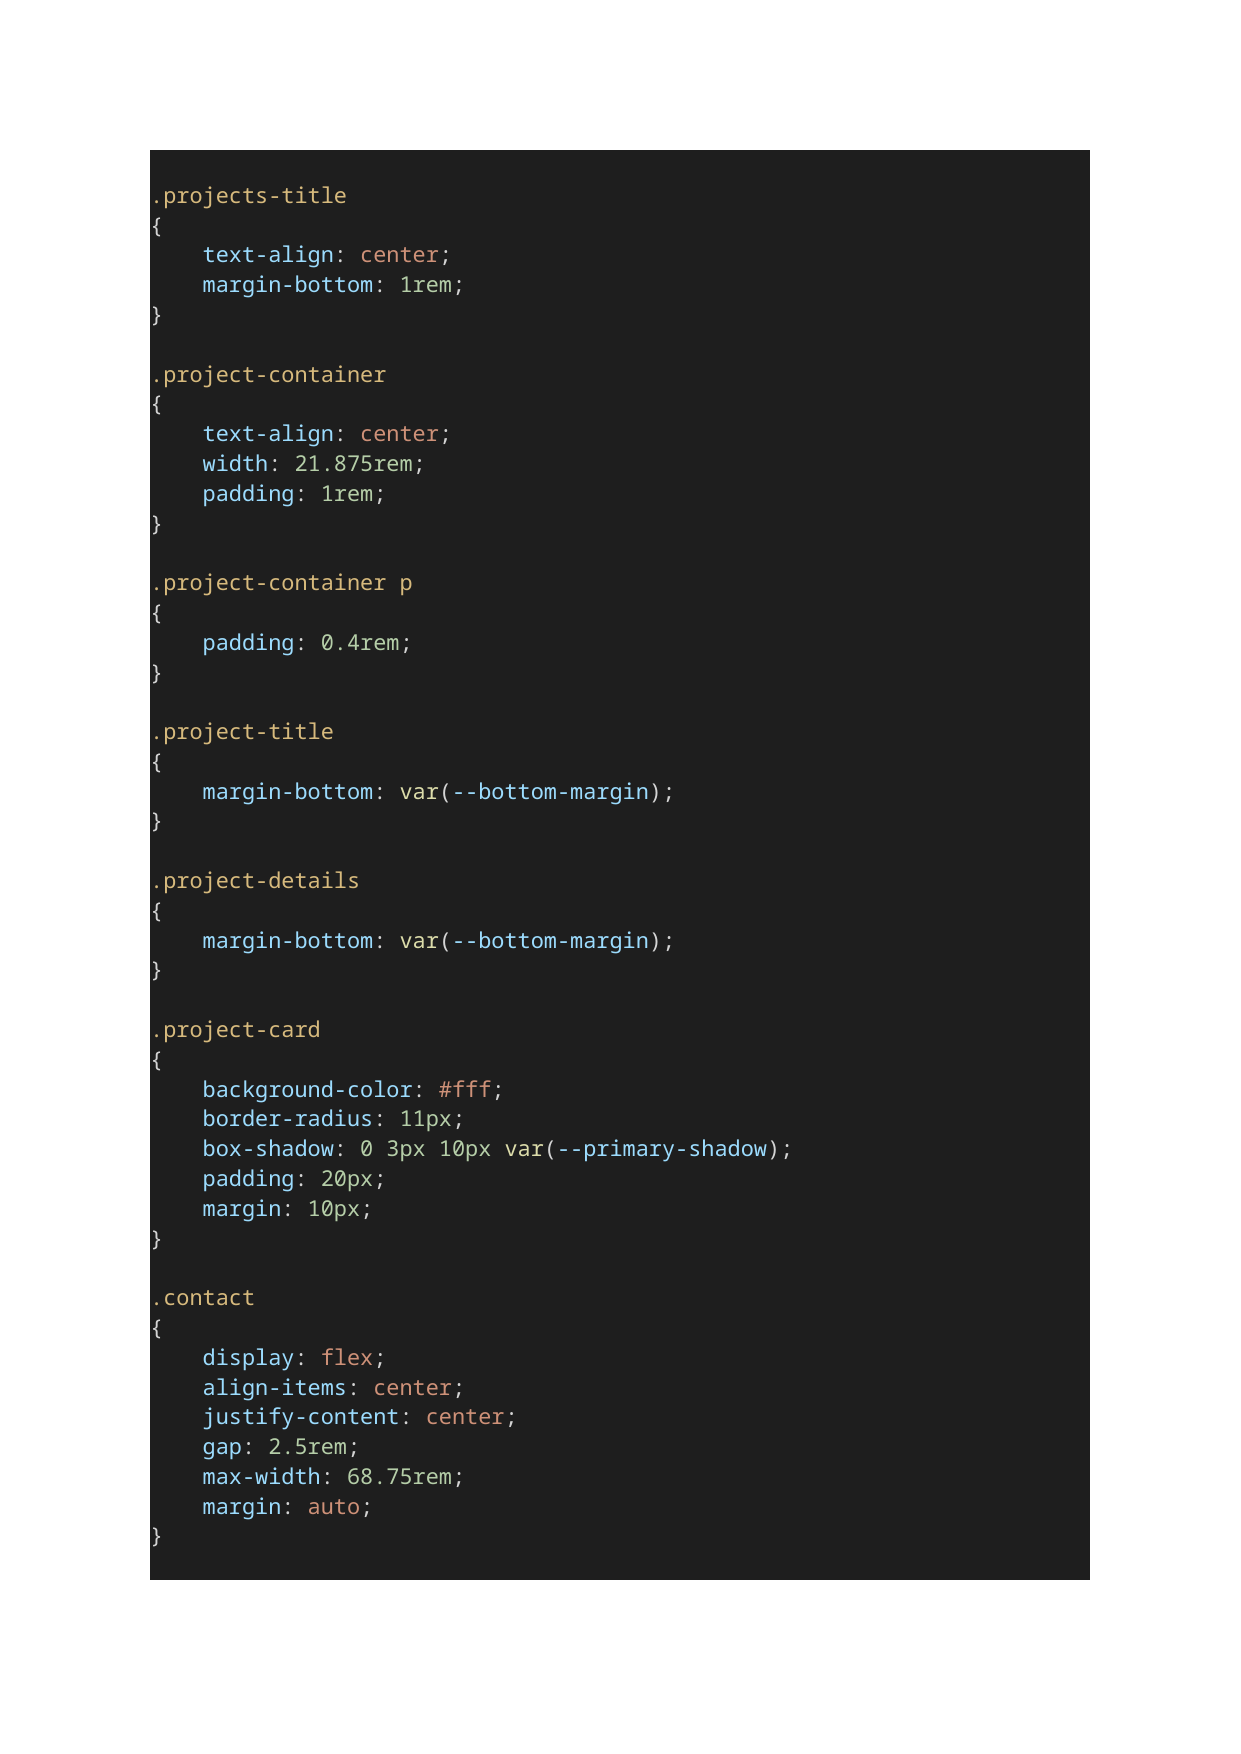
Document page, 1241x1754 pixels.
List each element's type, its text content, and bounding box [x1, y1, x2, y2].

text margin: 10px; [150, 1193, 1090, 1222]
text padding: 1rem; [150, 478, 1090, 507]
text } [150, 299, 1090, 329]
text { [150, 1312, 1090, 1342]
text .project-title [150, 716, 1090, 746]
text .contact [150, 1282, 1090, 1312]
text margin-bottom: var(--bottom-margin); [150, 924, 1090, 954]
text { [150, 388, 1090, 418]
text width: 21.875rem; [150, 448, 1090, 478]
text margin: auto; [150, 1491, 1090, 1520]
text .project-card [150, 1014, 1090, 1044]
text margin-bottom: 1rem; [150, 269, 1090, 299]
text border-radius: 11px; [150, 1103, 1090, 1133]
text background-color: #fff; [150, 1073, 1090, 1103]
text } [150, 656, 1090, 686]
text margin-bottom: var(--bottom-margin); [150, 776, 1090, 805]
text box-shadow: 0 3px 10px var(--primary-shadow); [150, 1133, 1090, 1163]
text { [150, 1044, 1090, 1073]
text gap: 2.5rem; [150, 1431, 1090, 1461]
text padding: 20px; [150, 1163, 1090, 1193]
text padding: 0.4rem; [150, 627, 1090, 656]
text { [150, 209, 1090, 239]
text text-align: center; [150, 418, 1090, 448]
text justify-content: center; [150, 1401, 1090, 1431]
text } [150, 507, 1090, 537]
text { [150, 746, 1090, 776]
text .projects-title [150, 180, 1090, 209]
text align-items: center; [150, 1371, 1090, 1401]
text .project-container p [150, 567, 1090, 597]
text { [150, 597, 1090, 627]
text } [150, 954, 1090, 984]
text max-width: 68.75rem; [150, 1461, 1090, 1491]
text .project-details [150, 865, 1090, 895]
text .project-container [150, 358, 1090, 388]
text { [150, 895, 1090, 924]
text } [150, 805, 1090, 835]
text text-align: center; [150, 239, 1090, 269]
text display: flex; [150, 1342, 1090, 1371]
text } [150, 1520, 1090, 1550]
text } [150, 1222, 1090, 1252]
